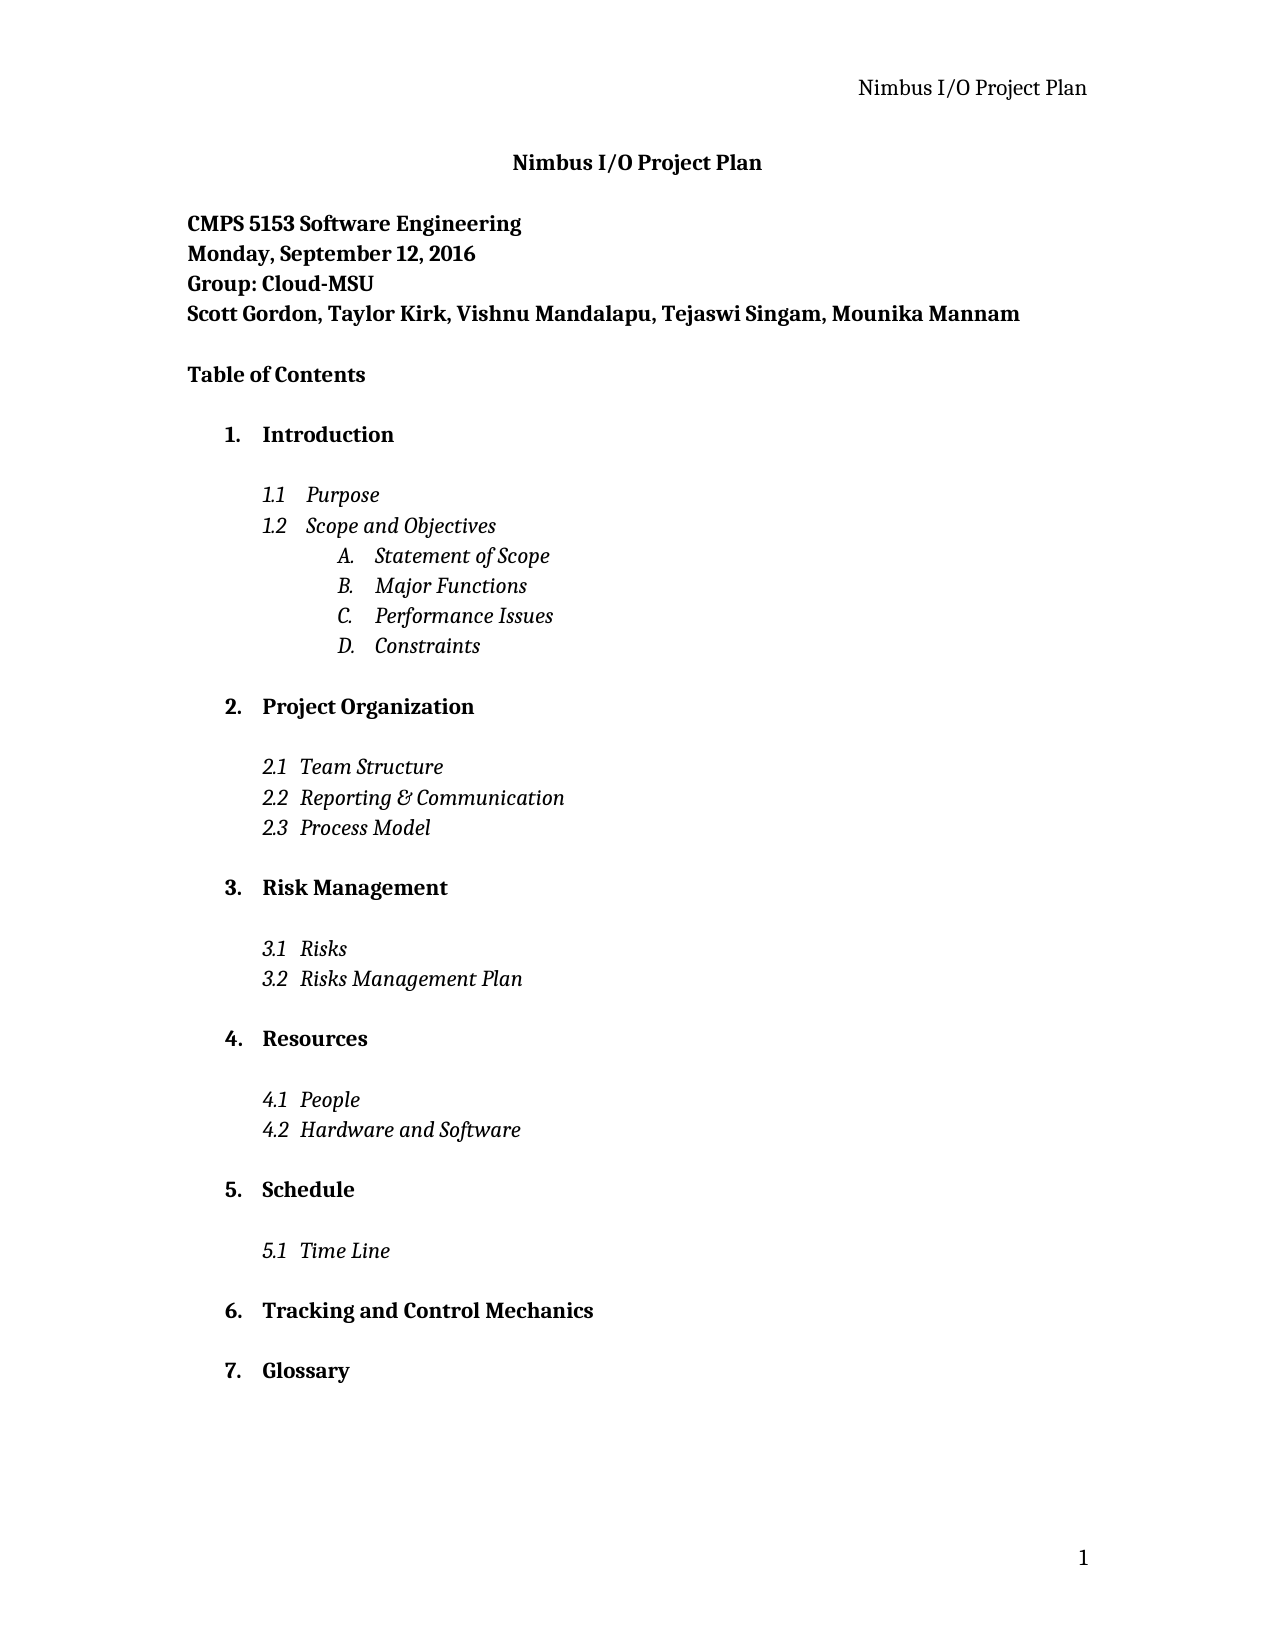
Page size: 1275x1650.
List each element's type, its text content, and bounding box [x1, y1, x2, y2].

list Resources [225, 1026, 1087, 1052]
list Process Model [262, 814, 1087, 841]
list Statement of Scope [337, 543, 1087, 569]
text Group: Cloud-MSU [187, 271, 1087, 297]
list Team Structure [262, 754, 1087, 781]
list Glossary [225, 1358, 1087, 1385]
list Time Line [262, 1237, 1087, 1264]
list Hardware and Software [262, 1117, 1087, 1143]
list Introduction [225, 422, 1087, 448]
list Major Functions [337, 573, 1087, 599]
list Risks [262, 935, 1087, 962]
list Project Organization [225, 694, 1087, 720]
list Performance Issues [337, 603, 1087, 629]
text Nimbus I/O Project Plan [187, 150, 1087, 176]
text Monday, September 12, 2016 [187, 241, 1087, 267]
text Table of Contents [187, 361, 1087, 388]
list Tracking and Control Mechanics [225, 1298, 1087, 1324]
text CMPS 5153 Software Engineering [187, 210, 1087, 237]
list Scope and Objectives [262, 512, 1087, 539]
list Constraints [337, 633, 1087, 660]
list Risk Management [225, 875, 1087, 901]
list People [262, 1086, 1087, 1113]
list Purpose [262, 482, 1087, 509]
list Reporting & Communication [262, 784, 1087, 811]
list Risks Management Plan [262, 966, 1087, 992]
list Schedule [225, 1177, 1087, 1203]
text Scott Gordon, Taylor Kirk, Vishnu Mandalapu, Tejaswi Singam, Mounika Mannam [187, 301, 1087, 327]
